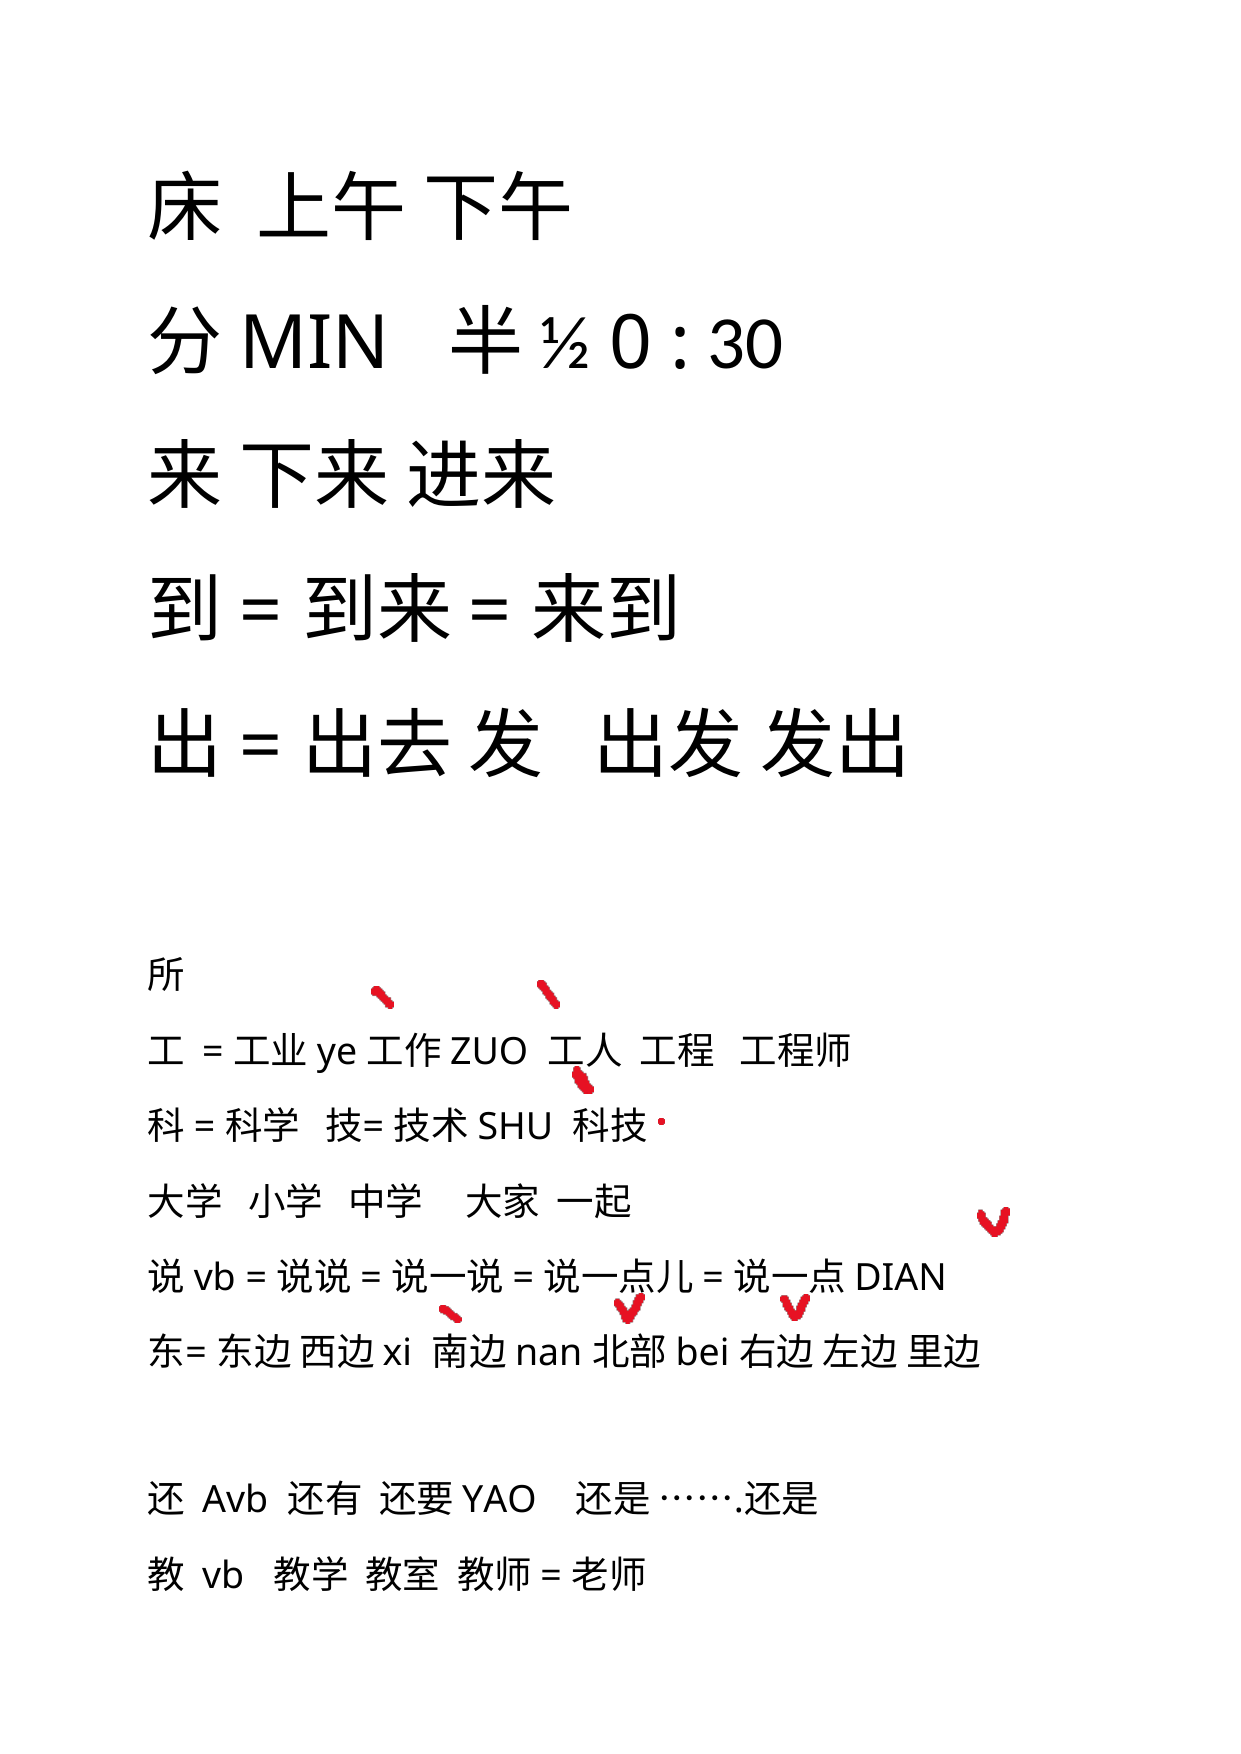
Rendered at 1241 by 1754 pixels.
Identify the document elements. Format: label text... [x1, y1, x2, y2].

text 科 = 科学 技= 技术 SHU 科技 [148, 1096, 1093, 1150]
text 来 下来 进来 [148, 416, 1093, 524]
picture [780, 1294, 810, 1321]
text 工 = 工业 ye 工作 ZUO 工人 工程 工程师 [148, 1021, 1093, 1075]
text 说 vb = 说说 = 说一说 = 说一点儿 = 说一点 DIAN [148, 1247, 1093, 1301]
picture [439, 1305, 462, 1323]
text 教 vb 教学 教室 教师 = 老师 [148, 1544, 1093, 1599]
picture [614, 1293, 645, 1324]
text 到 = 到来 = 来到 [148, 550, 1093, 659]
picture [658, 1118, 665, 1125]
picture [537, 980, 560, 1009]
text 床 上午 下午 [148, 148, 1093, 256]
picture [572, 1066, 594, 1094]
picture [371, 986, 394, 1009]
text 分 MIN 半 ½ 0 : 30 [148, 282, 1093, 391]
text 大学 小学 中学 大家 一起 [148, 1171, 1093, 1226]
text 还 Avb 还有 还要YAO 还是 …….还是 [148, 1469, 1093, 1524]
text 东= 东边 西边xi 南边 nan 北部 bei 右边 左边 里边 [148, 1322, 1093, 1376]
picture [977, 1207, 1010, 1237]
text 出 = 出去 发 出发 发出 [148, 684, 1093, 793]
text 所 [148, 945, 1093, 999]
